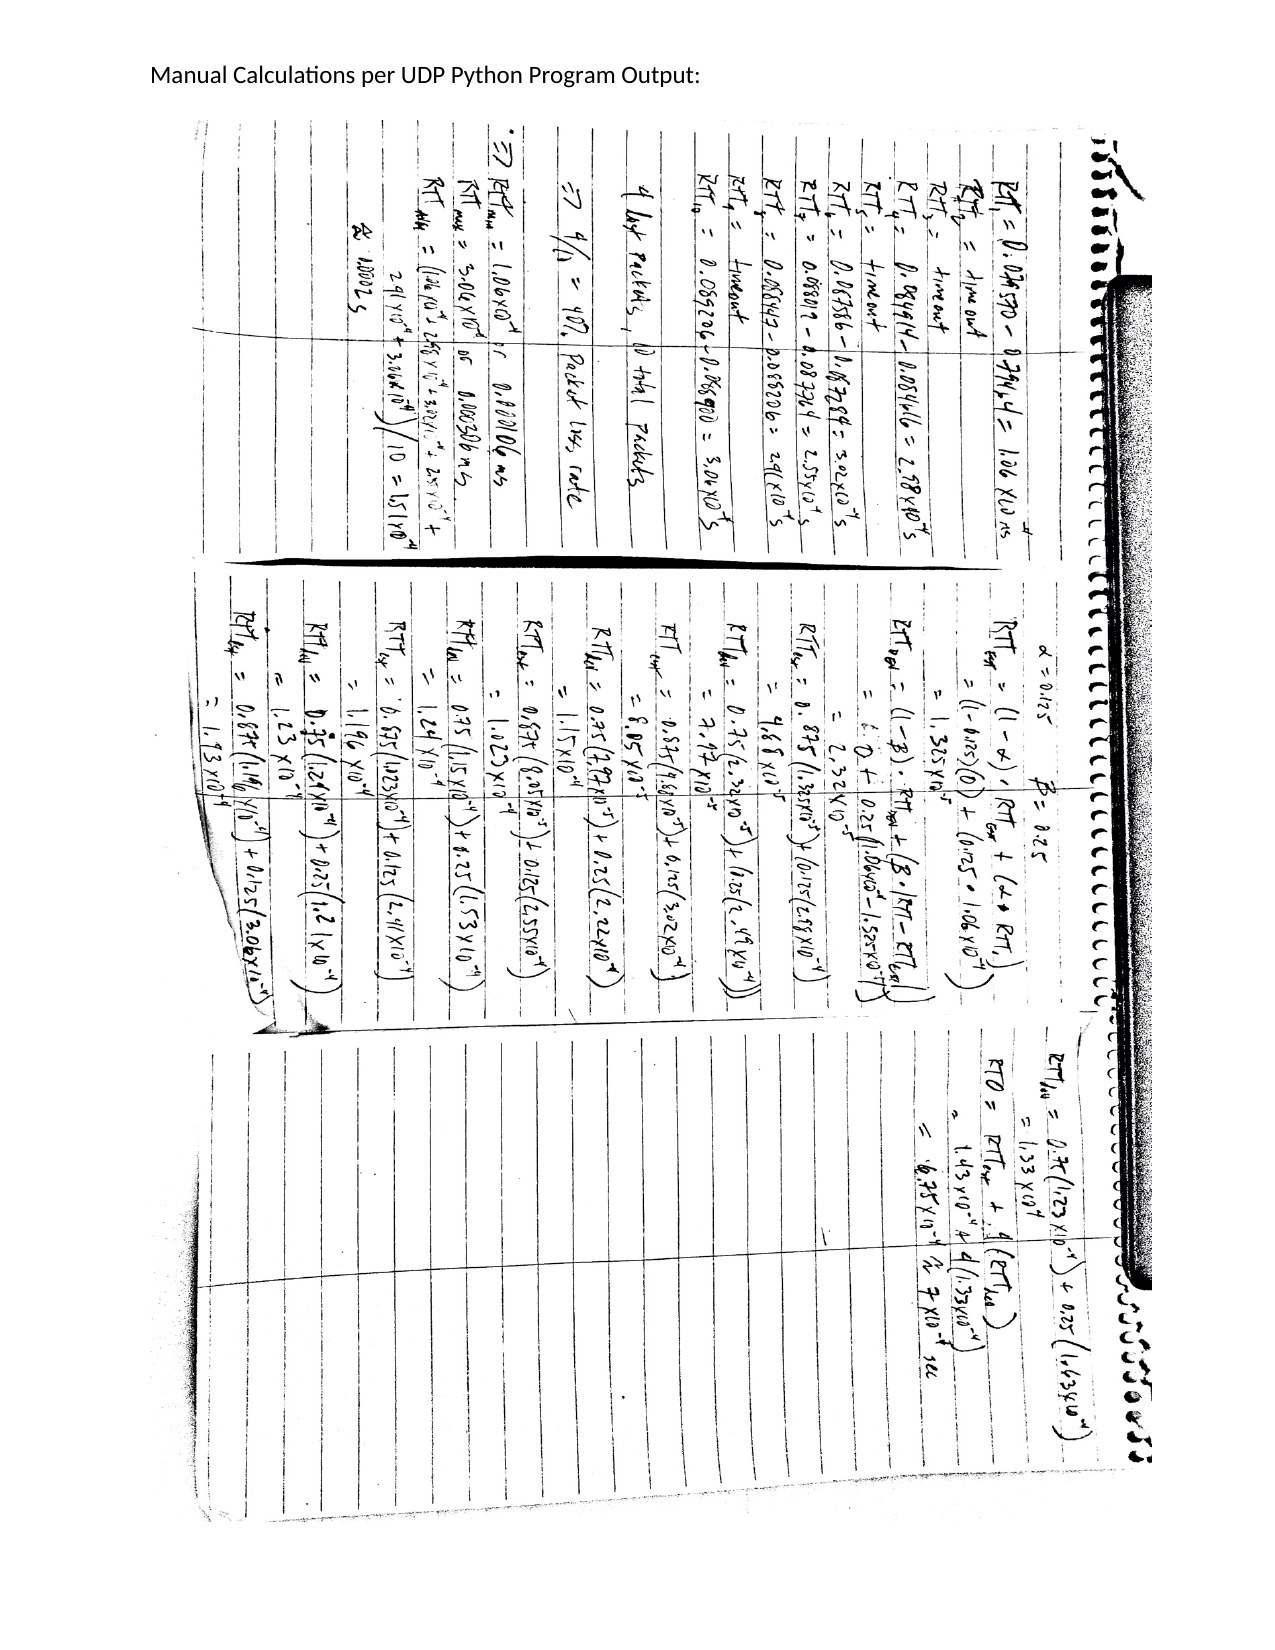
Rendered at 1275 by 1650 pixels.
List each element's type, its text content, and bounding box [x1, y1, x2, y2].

text Manual Calculations per UDP Python Program Output: [150, 59, 1125, 89]
picture [150, 120, 1152, 1522]
